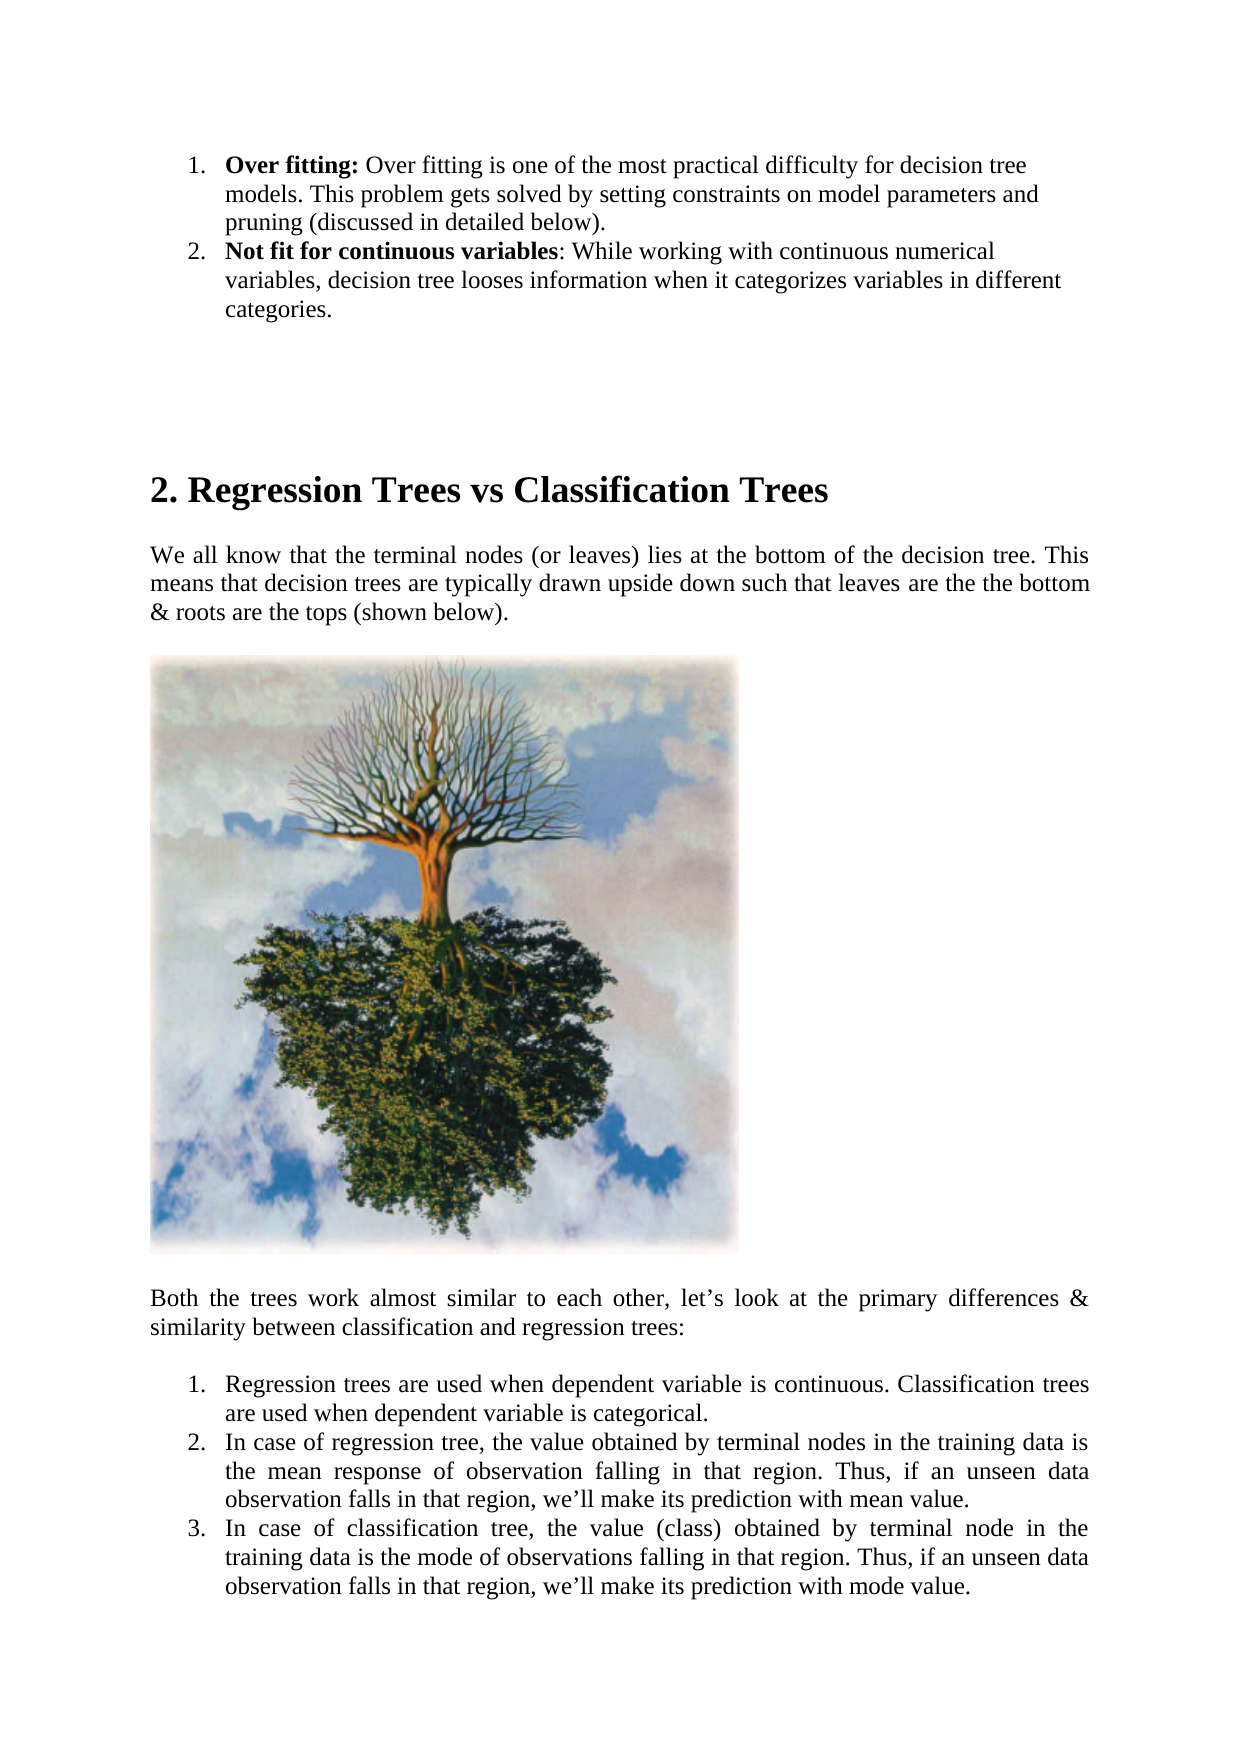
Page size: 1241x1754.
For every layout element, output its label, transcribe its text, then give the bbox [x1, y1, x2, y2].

text 2. Regression Trees vs Classification Trees [150, 467, 1090, 511]
text Both the trees work almost similar to each other, let’s look at the primary differences & similarity between classification and regression trees: [150, 1283, 1090, 1340]
picture [150, 655, 739, 1254]
list In case of classification tree, the value (class) obtained by terminal node in the training data is the mode of observations falling in that region. Thus, if an unseen data observation falls in that region, we’ll make its prediction with mode value. [187, 1513, 1090, 1599]
list Regression trees are used when dependent variable is continuous. Classification trees are used when dependent variable is categorical. [187, 1369, 1090, 1427]
list In case of regression tree, the value obtained by terminal nodes in the training data is the mean response of observation falling in that region. Thus, if an unseen data observation falls in that region, we’ll make its prediction with mean value. [187, 1427, 1090, 1513]
list Over fitting: Over fitting is one of the most practical difficulty for decision tree models. This problem gets solved by setting constraints on model parameters and pruning (discussed in detailed below). [187, 150, 1090, 236]
list Not fit for continuous variables: While working with continuous numerical variables, decision tree looses information when it categorizes variables in different categories. [187, 236, 1090, 322]
text We all know that the terminal nodes (or leaves) lies at the bottom of the decision tree. This means that decision trees are typically drawn upside down such that leaves are the the bottom & roots are the tops (shown below). [150, 540, 1090, 626]
